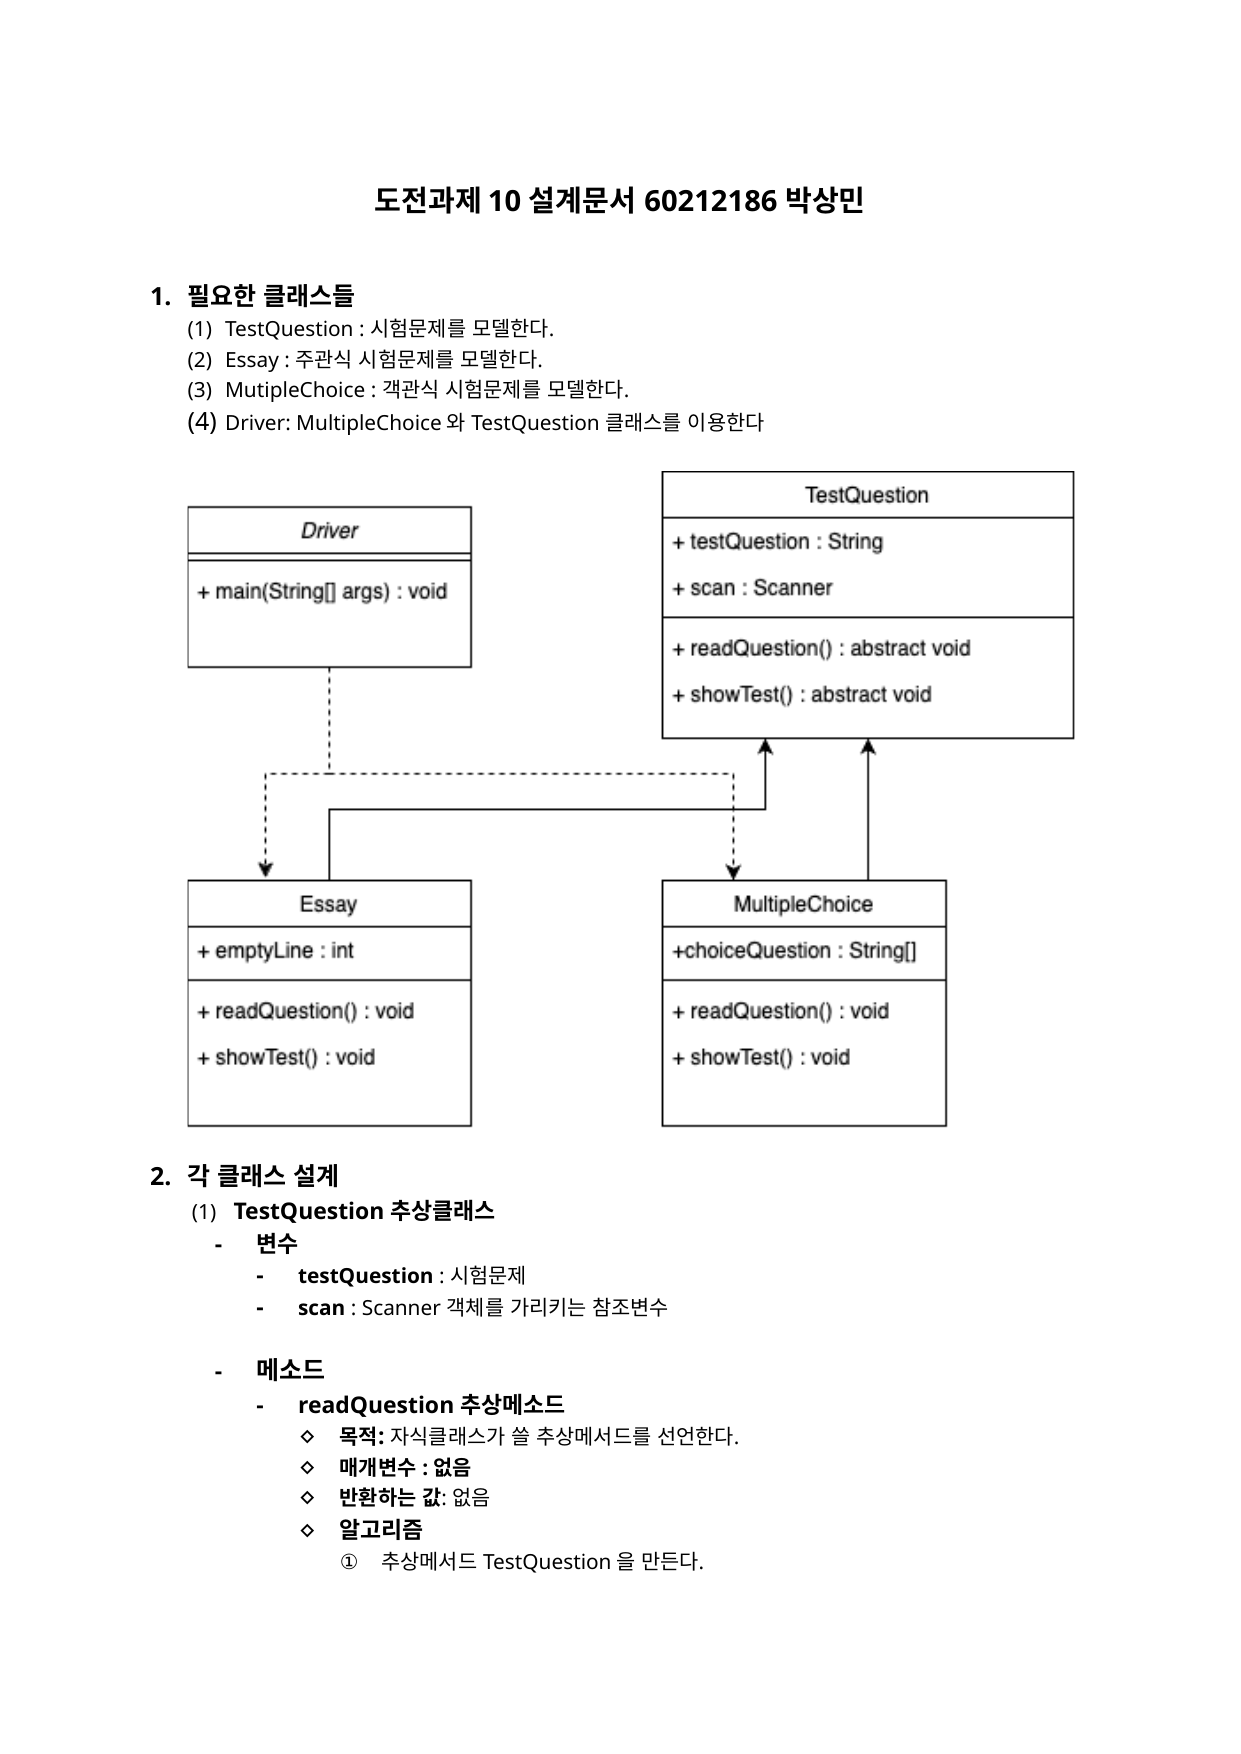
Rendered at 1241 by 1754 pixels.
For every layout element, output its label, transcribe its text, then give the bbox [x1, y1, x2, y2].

text 도전과제10 설계문서 60212186 박상민 [150, 177, 1090, 219]
list 매개변수 : 없음 [298, 1451, 1090, 1482]
list TestQuestion 추상클래스 [192, 1193, 1090, 1226]
list 반환하는 값: 없음 [298, 1482, 1090, 1512]
list 알고리즘 [298, 1512, 1090, 1545]
list Essay : 주관식 시험문제를 모델한다. [187, 343, 1090, 373]
list TestQuestion : 시험문제를 모델한다. [187, 313, 1090, 343]
picture [187, 471, 1075, 1129]
list 변수 [214, 1226, 1090, 1259]
list 필요한 클래스들 [150, 276, 1090, 313]
list 메소드 [214, 1350, 1090, 1387]
list 각 클래스 설계 [150, 1157, 1090, 1193]
list 목적: 자식클래스가 쓸 추상메서드를 선언한다. [298, 1420, 1090, 1451]
list readQuestion 추상메소드 [256, 1387, 1090, 1420]
list scan : Scanner 객체를 가리키는 참조변수 [256, 1291, 1090, 1322]
list testQuestion : 시험문제 [256, 1259, 1090, 1291]
list 추상메서드 TestQuestion을 만든다. [339, 1545, 1090, 1575]
list MutipleChoice : 객관식 시험문제를 모델한다. [187, 373, 1090, 404]
list Driver: MultipleChoice와 TestQuestion 클래스를 이용한다 [187, 404, 1090, 438]
